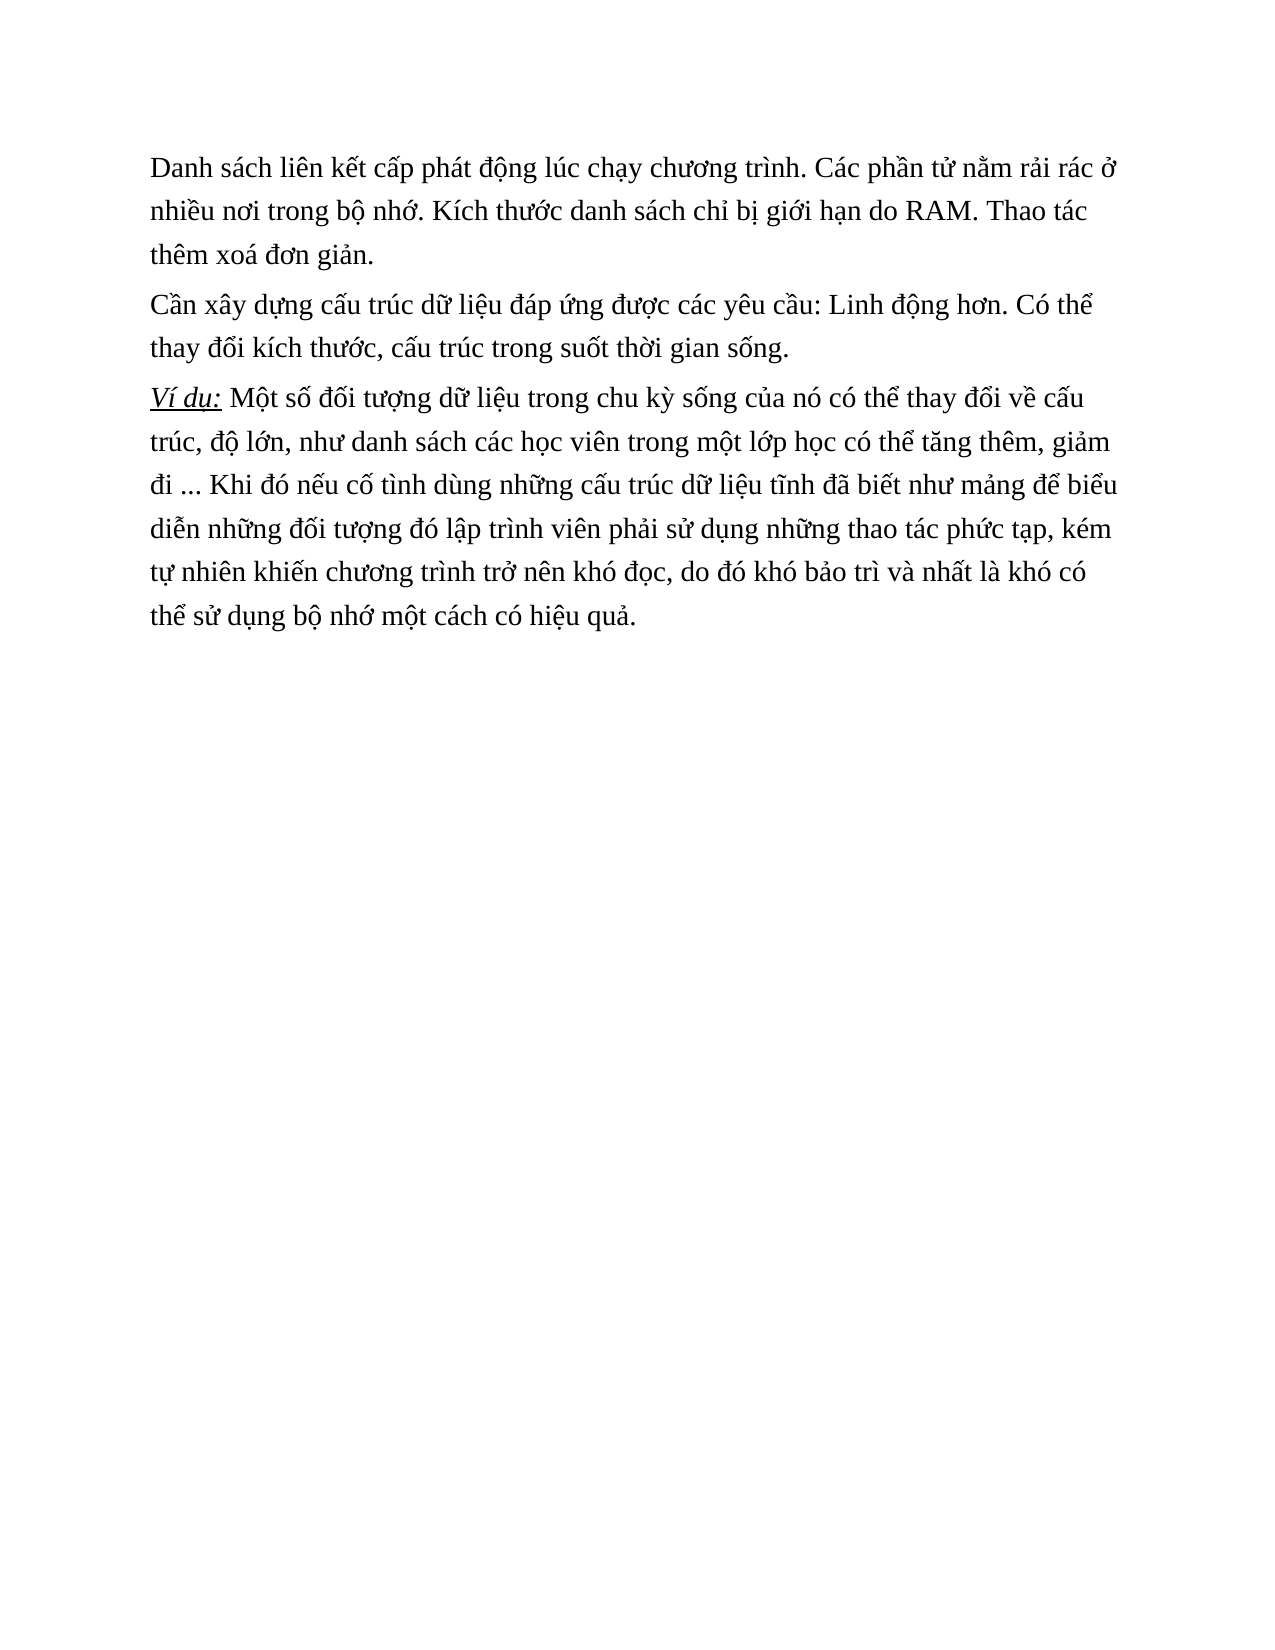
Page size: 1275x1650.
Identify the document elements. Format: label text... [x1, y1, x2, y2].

text Danh sách liên kết cấp phát động lúc chạy chương trình. Các phần tử nằm rải rác ở nhiều nơi trong bộ nhớ. Kích thước danh sách chỉ bị giới hạn do RAM. Thao tác thêm xoá đơn giản. [150, 150, 1125, 271]
text Cần xây dựng cấu trúc dữ liệu đáp ứng được các yêu cầu: Linh động hơn. Có thể thay đổi kích thước, cấu trúc trong suốt thời gian sống. [150, 287, 1125, 364]
text Ví dụ: Một số đối tượng dữ liệu trong chu kỳ sống của nó có thể thay đổi về cấu trúc, độ lớn, như danh sách các học viên trong một lớp học có thể tăng thêm, giảm đi ... Khi đó nếu cố tình dùng những cấu trúc dữ liệu tĩnh đã biết như mảng để biểu diễn những đối tượng đó lập trình viên phải sử dụng những thao tác phức tạp, kém tự nhiên khiến chương trình trở nên khó đọc, do đó khó bảo trì và nhất là khó có thể sử dụng bộ nhớ một cách có hiệu quả. [150, 380, 1125, 631]
